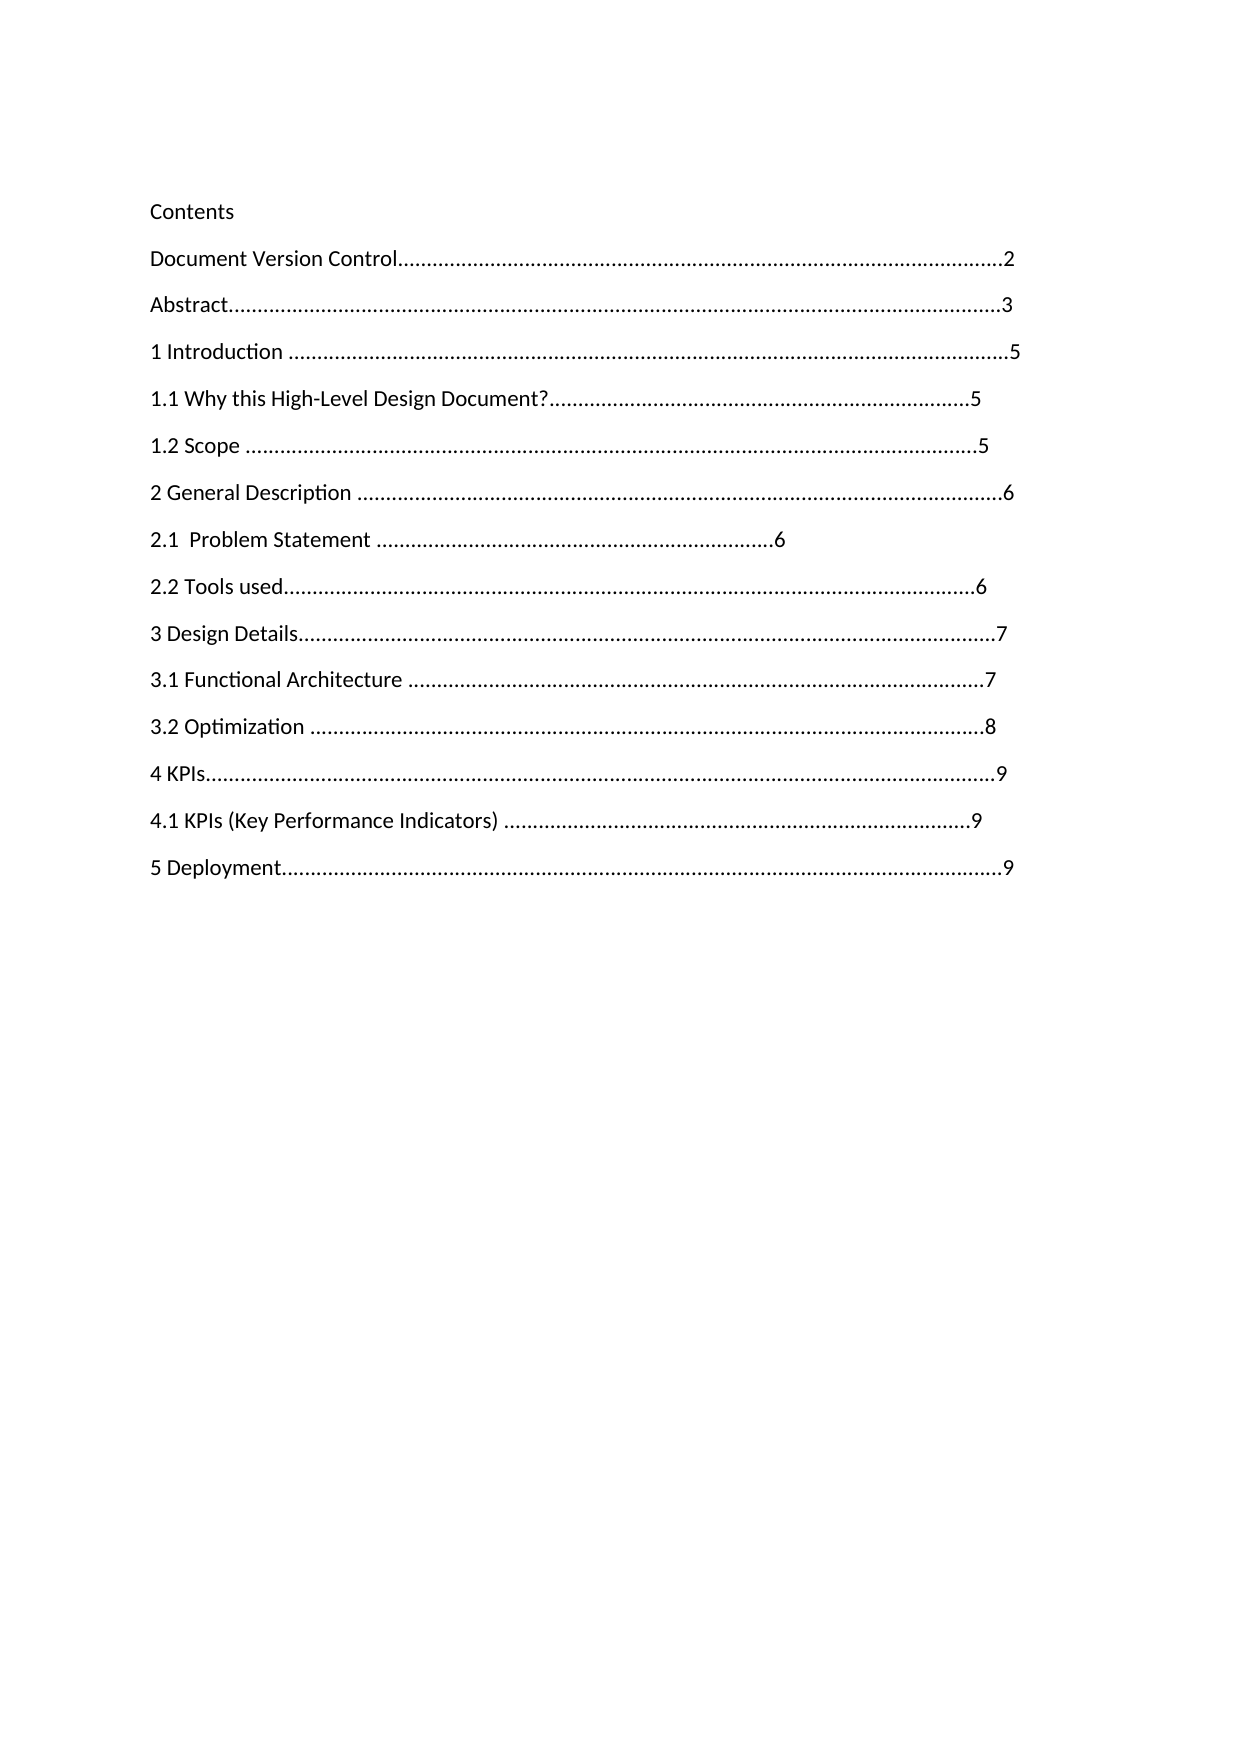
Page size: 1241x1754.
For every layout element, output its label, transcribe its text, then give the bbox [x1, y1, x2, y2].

text 4.1 KPIs (Key Performance Indicators) .................................................................................9 [150, 806, 1090, 834]
text Document Version Control.........................................................................................................2 [150, 244, 1090, 272]
text 2.1 Problem Statement .....................................................................6 [150, 525, 1090, 553]
text 3.1 Functional Architecture ....................................................................................................7 [150, 666, 1090, 694]
text 2.2 Tools used........................................................................................................................6 [150, 572, 1090, 600]
text 1 Introduction .............................................................................................................................5 [150, 337, 1090, 366]
text 3.2 Optimization .....................................................................................................................8 [150, 712, 1090, 741]
text 1.2 Scope ...............................................................................................................................5 [150, 431, 1090, 459]
text 2 General Description ................................................................................................................6 [150, 478, 1090, 506]
text 5 Deployment.............................................................................................................................9 [150, 853, 1090, 881]
text 3 Design Details.........................................................................................................................7 [150, 619, 1090, 647]
text 1.1 Why this High-Level Design Document?.........................................................................5 [150, 384, 1090, 412]
text Abstract......................................................................................................................................3 [150, 291, 1090, 319]
text Contents [150, 197, 1090, 225]
text 4 KPIs.........................................................................................................................................9 [150, 759, 1090, 787]
